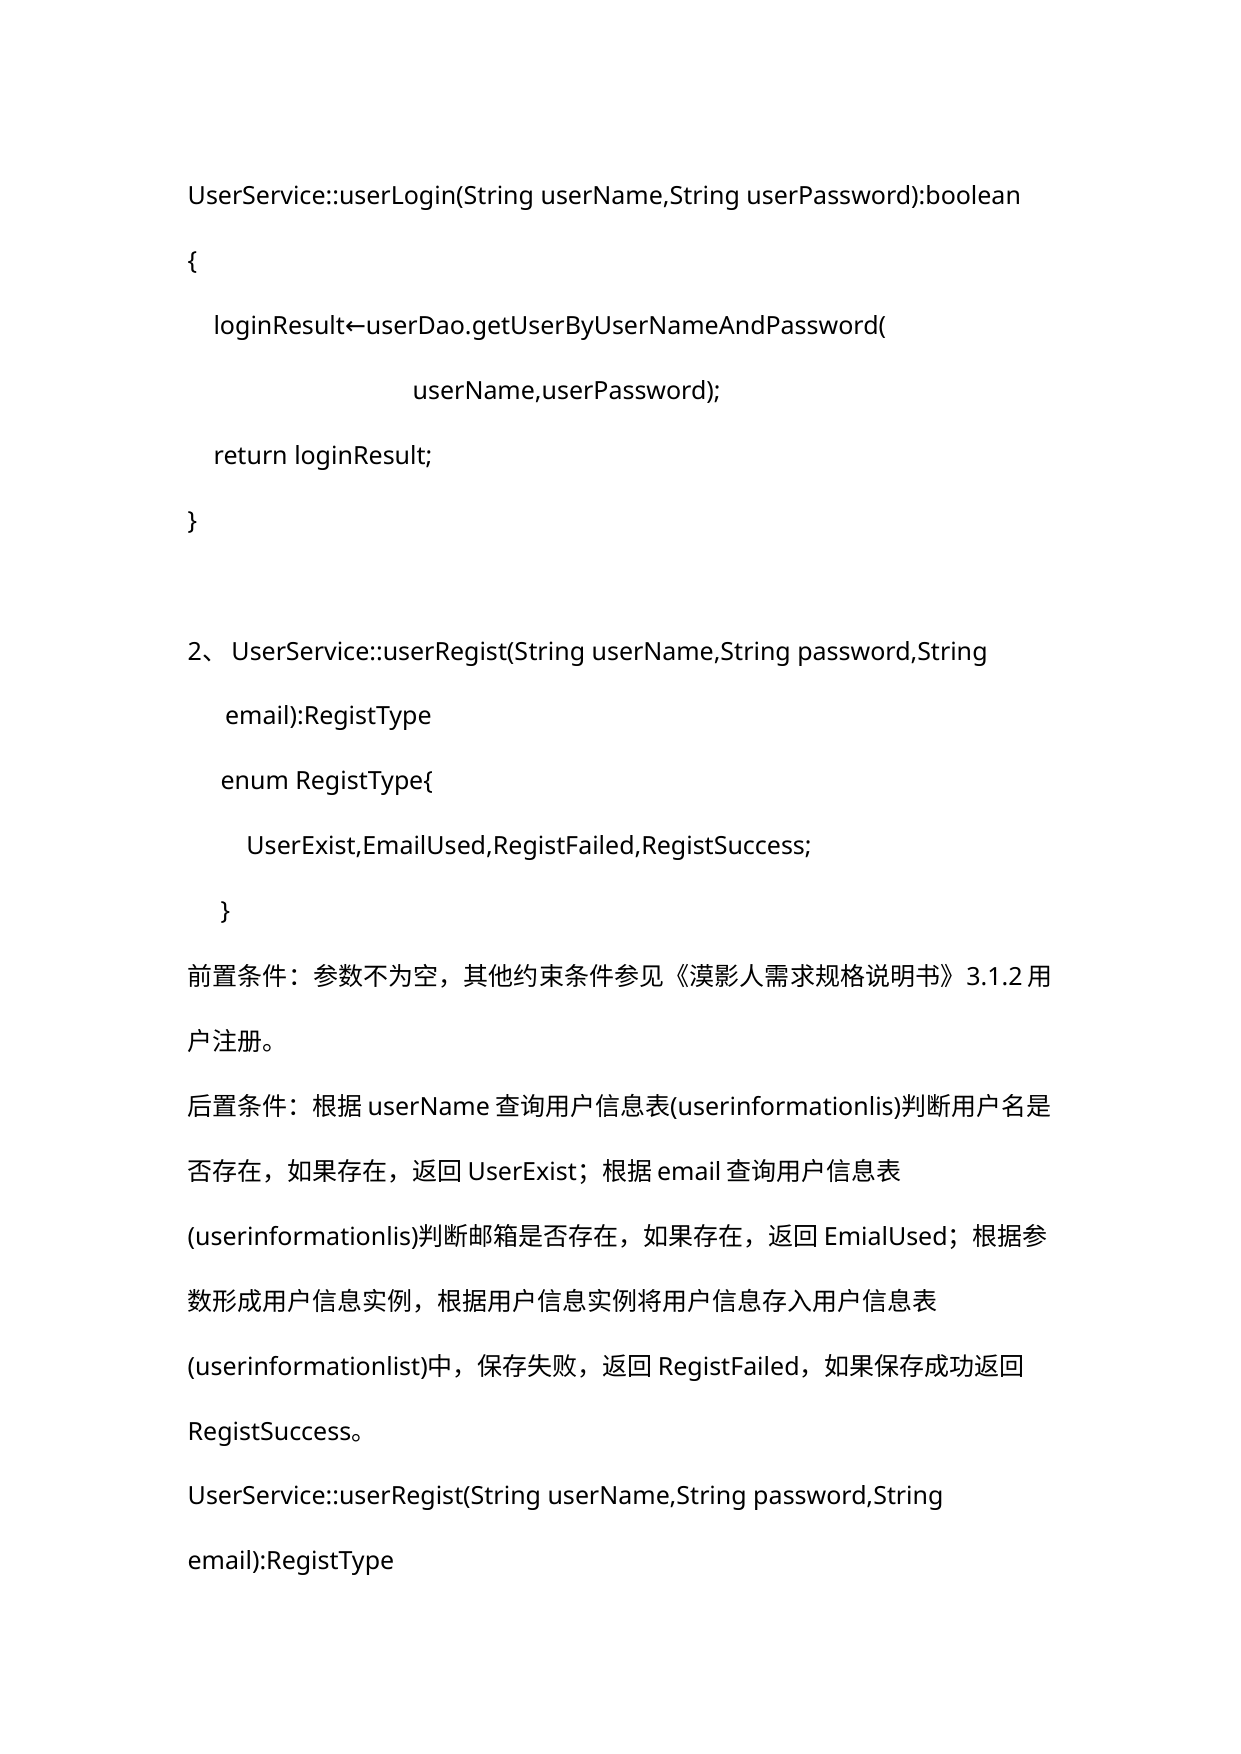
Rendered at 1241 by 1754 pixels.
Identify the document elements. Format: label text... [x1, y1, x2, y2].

list UserService::userRegist(String userName,String password,String email):RegistType [187, 617, 1053, 747]
text { [187, 227, 1053, 292]
text 后置条件：根据userName查询用户信息表(userinformationlis)判断用户名是否存在，如果存在，返回UserExist；根据email查询用户信息表(userinformationlis)判断邮箱是否存在，如果存在，返回EmialUsed；根据参数形成用户信息实例，根据用户信息实例将用户信息存入用户信息表(userinformationlist)中，保存失败，返回RegistFailed，如果保存成功返回RegistSuccess。 [187, 1072, 1053, 1462]
list } [220, 877, 1053, 942]
text userName,userPassword); [187, 357, 1053, 422]
list UserExist,EmailUsed,RegistFailed,RegistSuccess; [220, 812, 1053, 877]
list 前置条件：参数不为空，其他约束条件参见《漠影人需求规格说明书》3.1.2用户注册。 [187, 942, 1053, 1072]
text loginResult←userDao.getUserByUserNameAndPassword( [187, 292, 1053, 357]
text UserService::userRegist(String userName,String password,String email):RegistType [187, 1462, 1053, 1592]
text UserService::userLogin(String userName,String userPassword):boolean [187, 162, 1053, 227]
text return loginResult; [187, 422, 1053, 487]
text } [187, 487, 1053, 552]
list enum RegistType{ [220, 747, 1053, 812]
